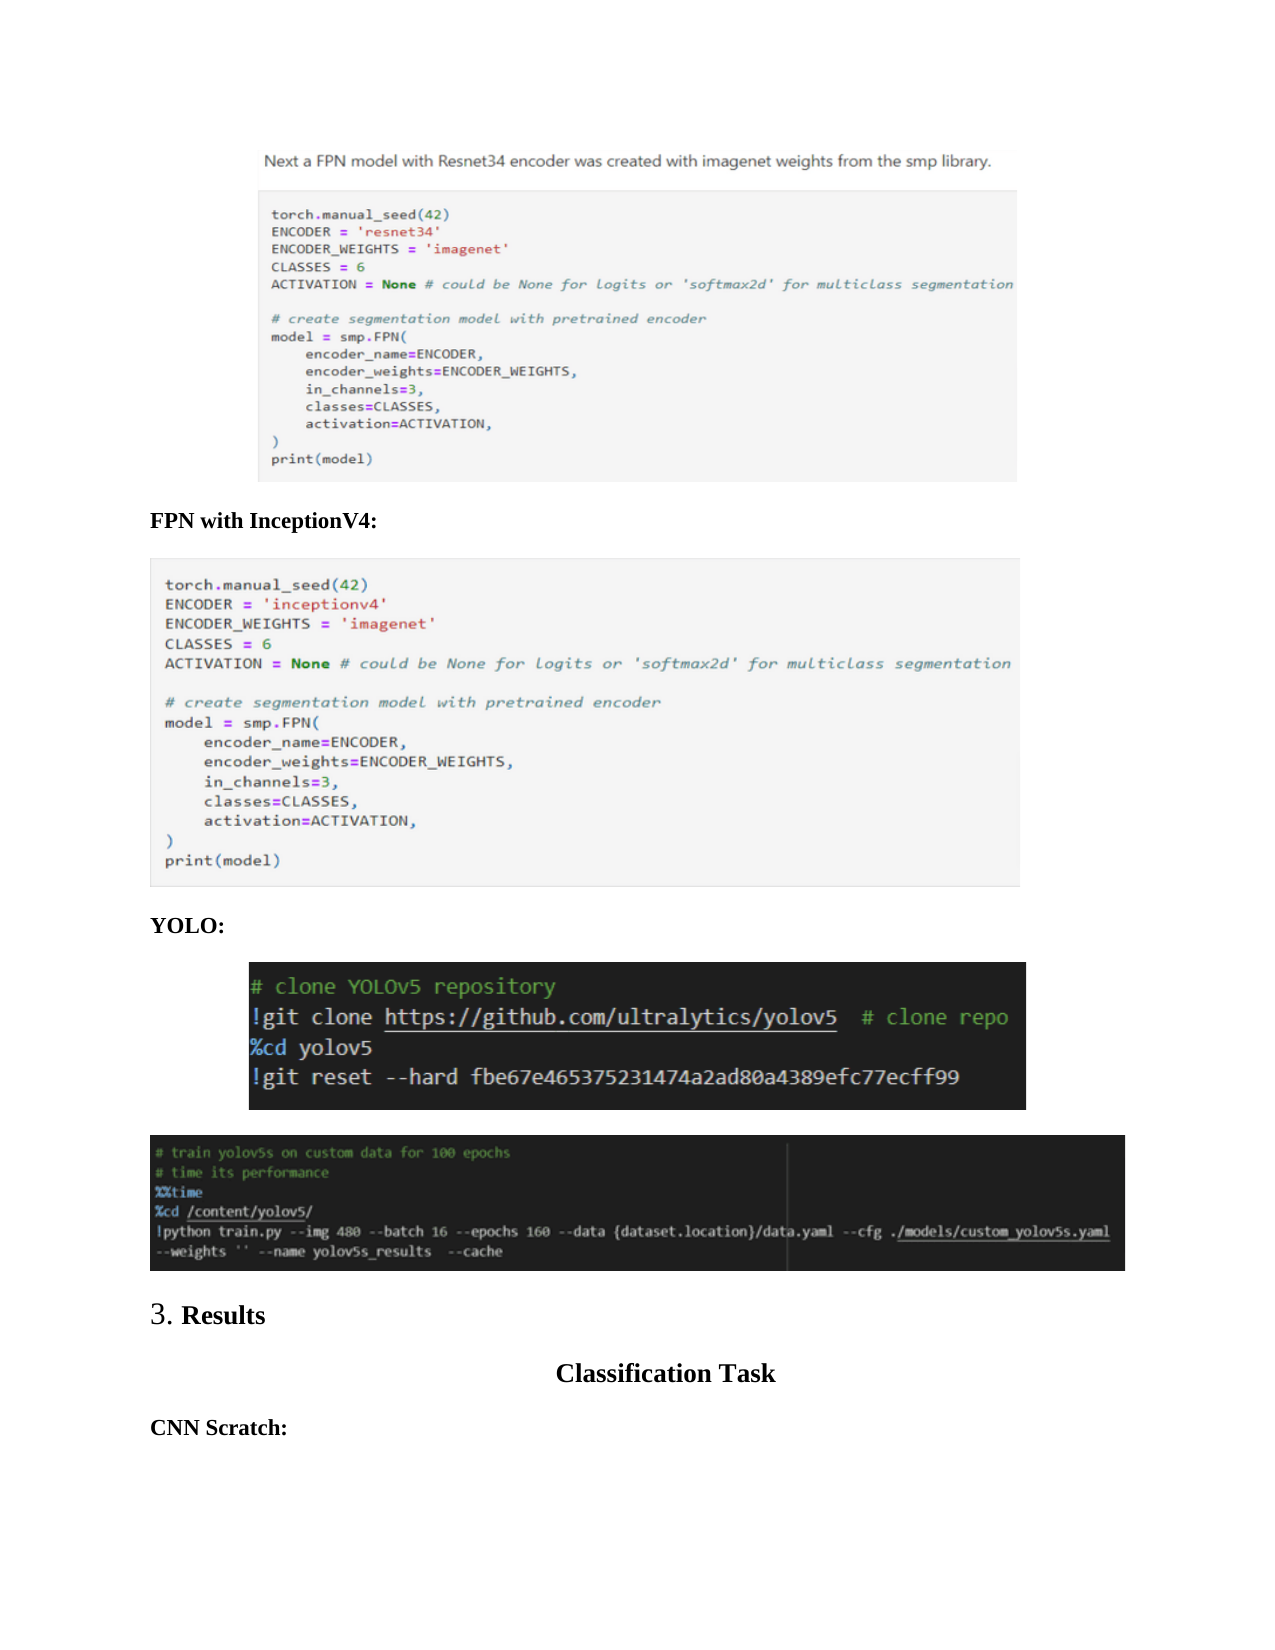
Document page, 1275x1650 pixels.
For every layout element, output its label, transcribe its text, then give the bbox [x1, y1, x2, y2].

text FPN with InceptionV4: [150, 507, 1125, 533]
picture [248, 962, 1027, 1110]
picture [257, 150, 1018, 482]
text Classification Task [150, 1357, 1125, 1389]
picture [150, 1135, 1125, 1271]
text YOLO: [150, 912, 1125, 938]
picture [150, 558, 1021, 887]
text CNN Scratch: [150, 1414, 1125, 1440]
text 3. Results [150, 1295, 1125, 1331]
